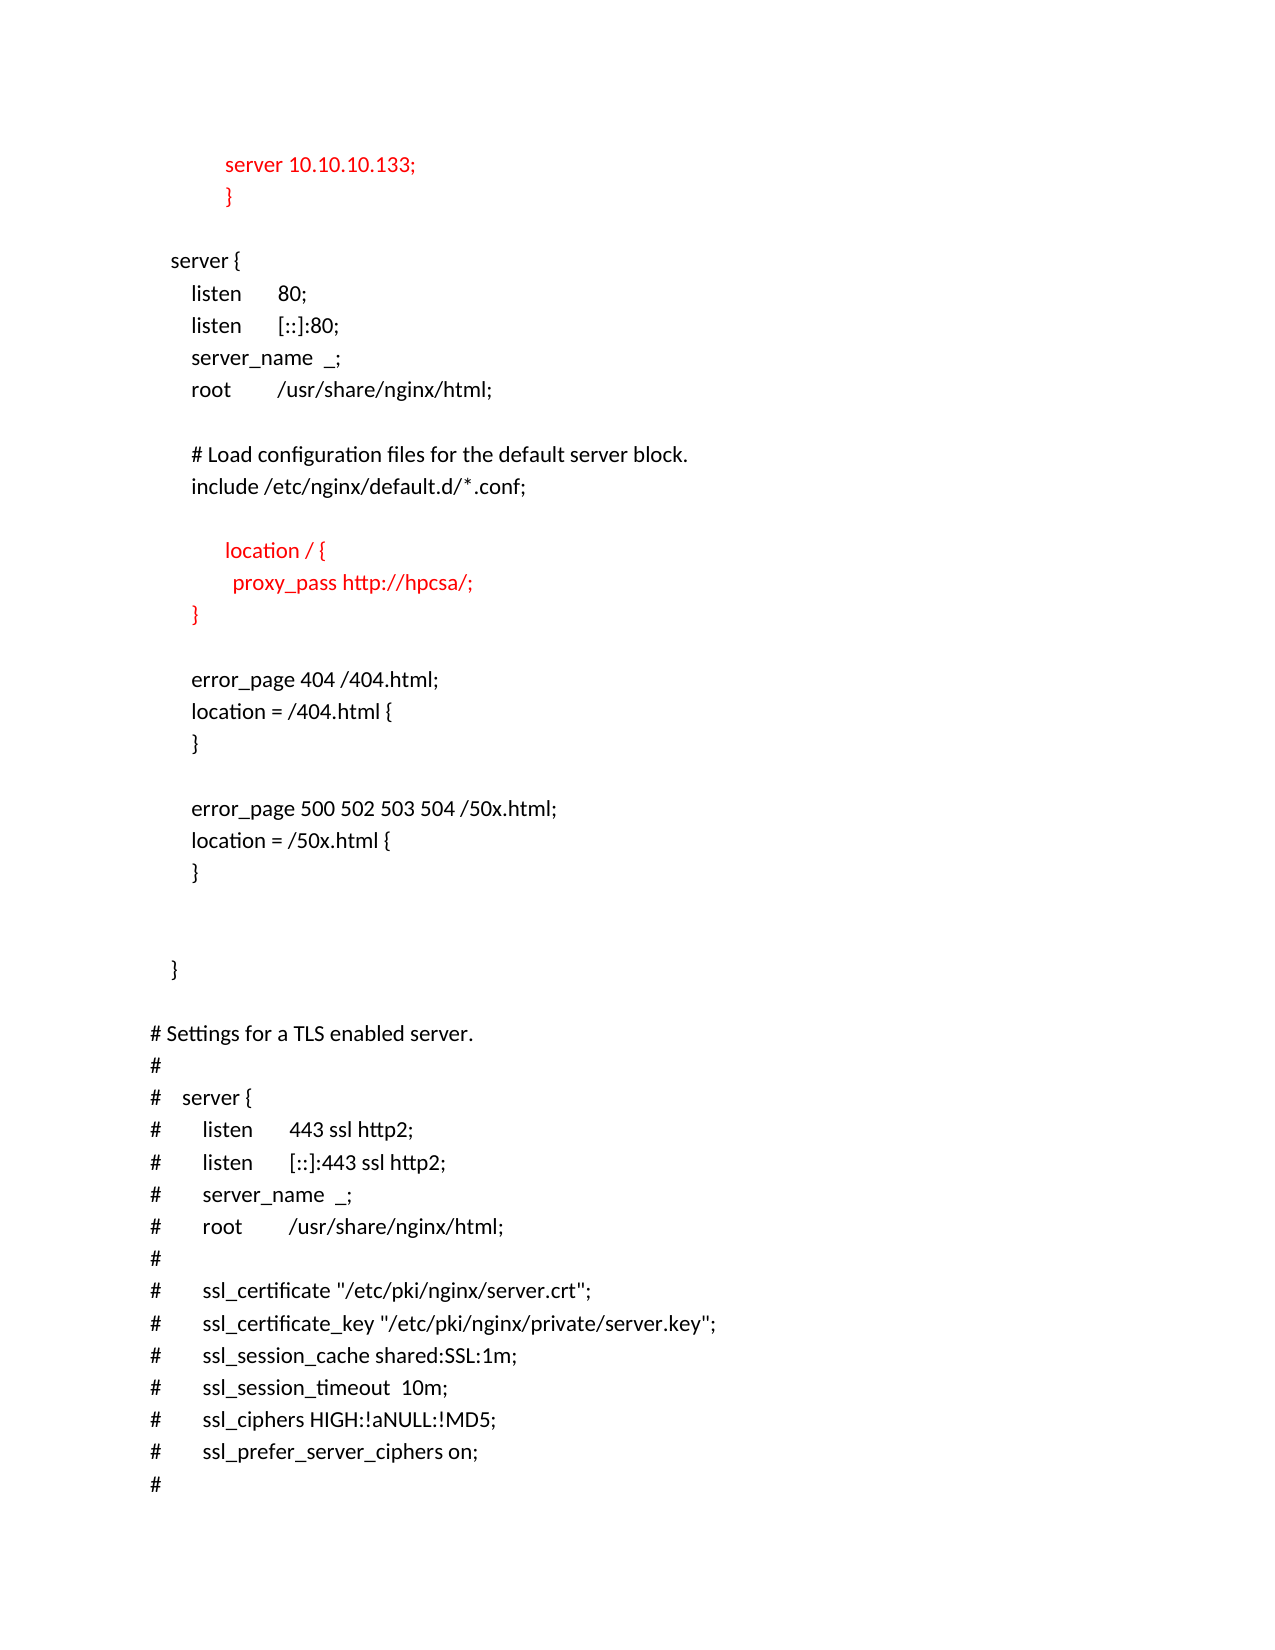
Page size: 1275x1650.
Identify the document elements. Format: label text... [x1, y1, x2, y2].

text # ssl_session_timeout 10m; [150, 1373, 1125, 1401]
text location = /404.html { [150, 697, 1125, 725]
text # [150, 1470, 1125, 1498]
text } [150, 182, 1125, 210]
text # [150, 1244, 1125, 1272]
text # server { [150, 1083, 1125, 1111]
text server { [150, 247, 1125, 274]
text error_page 404 /404.html; [150, 665, 1125, 693]
text # ssl_certificate_key "/etc/pki/nginx/private/server.key"; [150, 1309, 1125, 1337]
text # [150, 1051, 1125, 1079]
text server 10.10.10.133; [150, 150, 1125, 178]
text include /etc/nginx/default.d/*.conf; [150, 472, 1125, 500]
text # ssl_certificate "/etc/pki/nginx/server.crt"; [150, 1277, 1125, 1304]
text # ssl_prefer_server_ciphers on; [150, 1437, 1125, 1466]
text location = /50x.html { [150, 826, 1125, 854]
text # Load configuration files for the default server block. [150, 440, 1125, 468]
text location / { [150, 536, 1125, 564]
text # Settings for a TLS enabled server. [150, 1019, 1125, 1047]
text server_name _; [150, 343, 1125, 371]
text # ssl_session_cache shared:SSL:1m; [150, 1341, 1125, 1369]
text } [150, 601, 1125, 629]
text # listen [::]:443 ssl http2; [150, 1148, 1125, 1176]
text # root /usr/share/nginx/html; [150, 1212, 1125, 1240]
text } [150, 729, 1125, 757]
text } [150, 955, 1125, 983]
text listen [::]:80; [150, 311, 1125, 339]
text # ssl_ciphers HIGH:!aNULL:!MD5; [150, 1405, 1125, 1433]
text listen 80; [150, 279, 1125, 307]
text root /usr/share/nginx/html; [150, 375, 1125, 403]
text } [150, 858, 1125, 886]
text error_page 500 502 503 504 /50x.html; [150, 794, 1125, 822]
text # server_name _; [150, 1180, 1125, 1208]
text proxy_pass http://hpcsa/; [150, 568, 1125, 596]
text # listen 443 ssl http2; [150, 1116, 1125, 1144]
